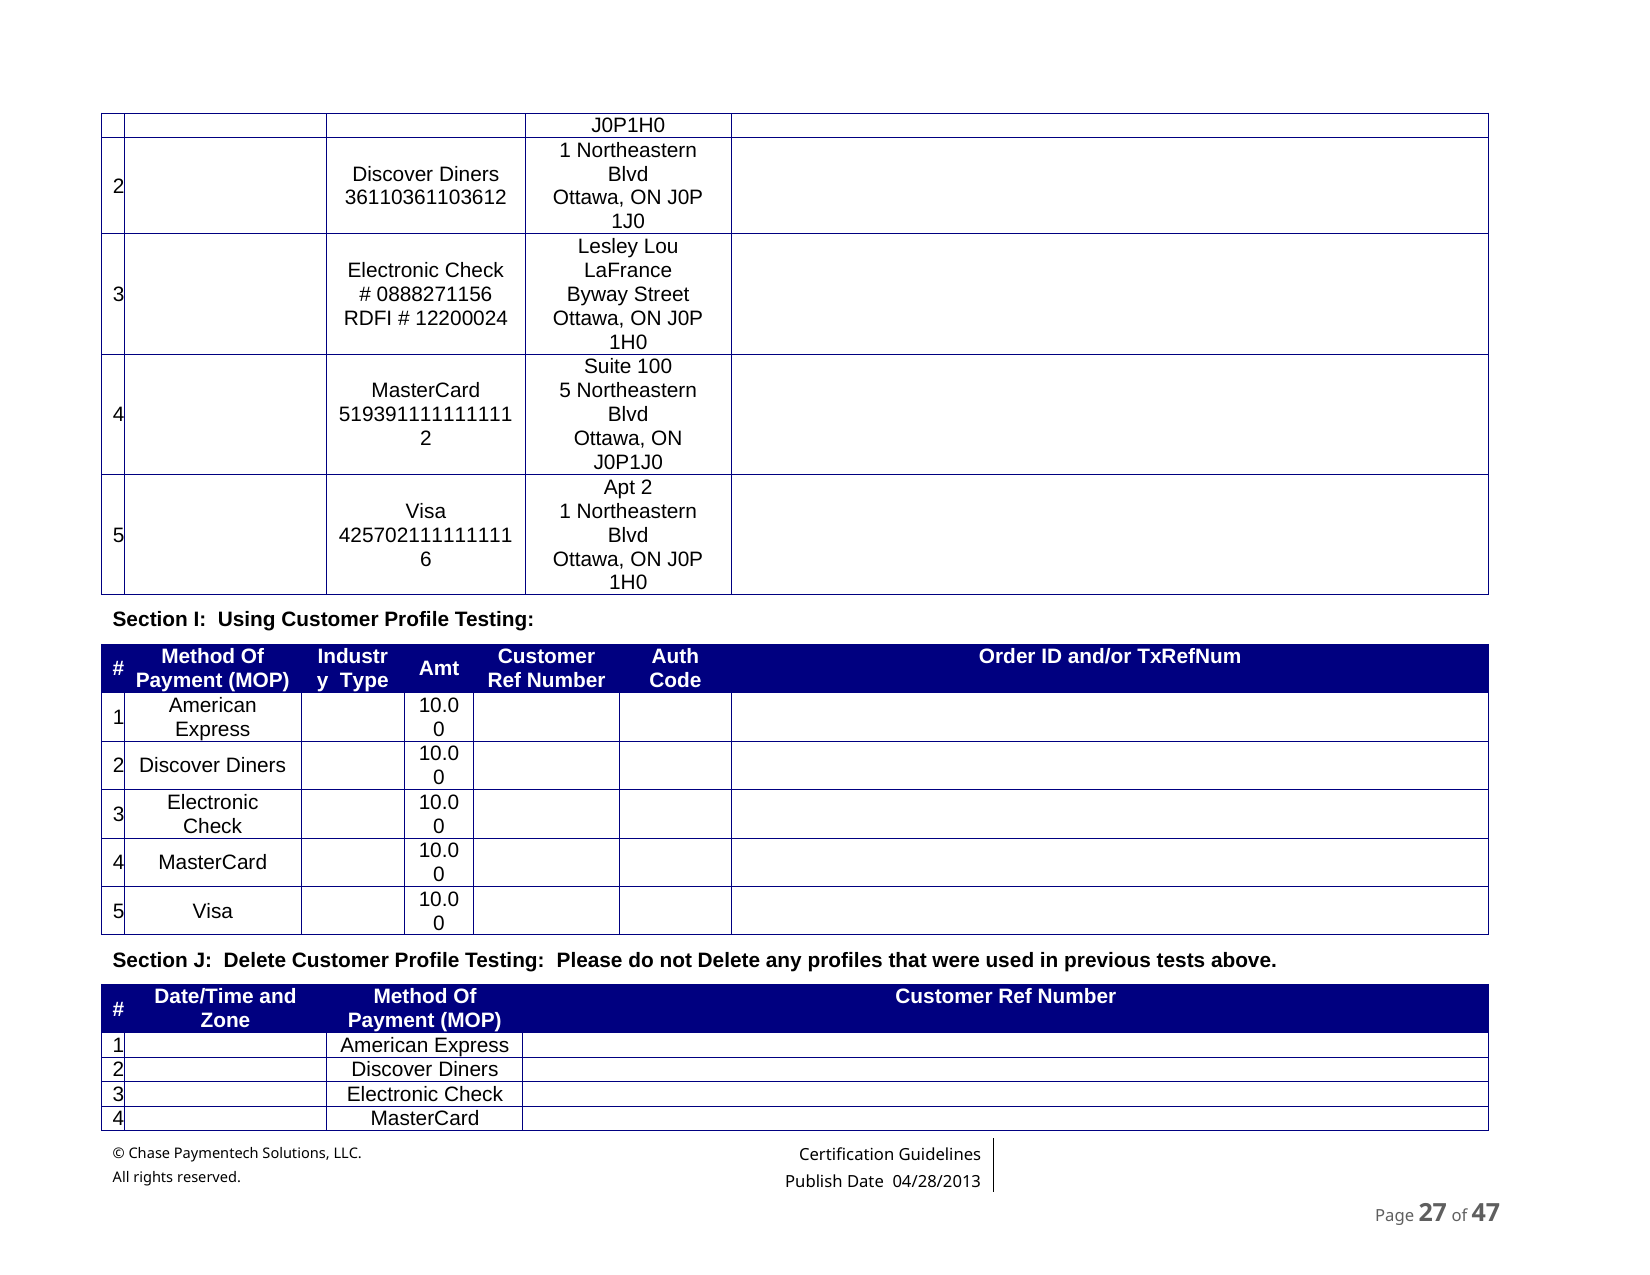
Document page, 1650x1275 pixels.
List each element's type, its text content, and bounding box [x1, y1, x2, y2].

table_cell 5 [102, 475, 124, 594]
table_cell 4 [102, 839, 124, 886]
table_cell 10.00 [405, 887, 473, 934]
table_cell [474, 839, 619, 886]
table_cell [523, 1058, 1488, 1081]
table_cell 5 [102, 887, 124, 934]
table_cell [732, 355, 1488, 474]
table_cell 4 [102, 355, 124, 474]
table_cell 2 [102, 138, 124, 233]
table_cell [732, 839, 1488, 886]
table_cell [732, 742, 1488, 789]
table_cell [125, 114, 326, 137]
table_header Customer Ref Number [474, 645, 619, 692]
table_cell [620, 693, 731, 741]
table_cell 1 [102, 114, 124, 137]
table_cell Visa [125, 887, 301, 934]
table_cell Electronic Check [327, 1082, 522, 1106]
table_cell [620, 742, 731, 789]
table_header Industry Type [302, 645, 404, 692]
table_cell 2 [102, 1058, 124, 1081]
table_cell [302, 887, 404, 934]
table_cell [125, 234, 326, 354]
table_cell [125, 1058, 326, 1081]
table_cell [302, 742, 404, 789]
table_cell [302, 839, 404, 886]
table_cell [302, 693, 404, 741]
table_cell 10.00 [405, 839, 473, 886]
table_cell Electronic Check # 0888271156 RDFI # 12200024 [327, 234, 525, 354]
table_cell [125, 1082, 326, 1106]
table_header Customer Ref Number [523, 985, 1488, 1032]
table_cell [125, 355, 326, 474]
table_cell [327, 114, 525, 137]
table_cell 1 [102, 693, 124, 741]
table_cell [523, 1033, 1488, 1057]
table_cell [732, 790, 1488, 837]
table_cell 1 Northeastern Blvd Ottawa, ON J0P 1J0 [526, 138, 731, 233]
table_cell Discover Diners 36110361103612 [327, 138, 525, 233]
subtitle Section I: Using Customer Profile Testing: [112, 607, 1500, 631]
table_cell 10.00 [405, 790, 473, 837]
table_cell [526, 114, 731, 137]
table_header Method Of Payment (MOP) [327, 985, 522, 1032]
table_header Date/Time and Zone [125, 985, 326, 1032]
table_cell [125, 475, 326, 594]
table_cell [620, 839, 731, 886]
table_cell [125, 138, 326, 233]
table_header Amt [405, 645, 473, 692]
table_cell [523, 1107, 1488, 1130]
table_cell [732, 114, 1488, 137]
table_cell [474, 887, 619, 934]
table_cell 3 [102, 1082, 124, 1106]
table_cell [732, 693, 1488, 741]
table_cell American Express [125, 693, 301, 741]
table_cell [620, 790, 731, 837]
table_cell 2 [102, 742, 124, 789]
table_cell [474, 790, 619, 837]
table_cell [523, 1082, 1488, 1106]
table_cell [620, 887, 731, 934]
table_cell [732, 138, 1488, 233]
table_cell MasterCard [327, 1107, 522, 1130]
table_cell [125, 1033, 326, 1057]
table_cell MasterCard [125, 839, 301, 886]
table_header # [102, 645, 124, 692]
text Section J: Delete Customer Profile Testing: Please do not Delete any profiles that were used in previous tests above. [112, 947, 1500, 971]
table_cell Suite 100 5 Northeastern Blvd Ottawa, ON J0P1J0 [526, 355, 731, 474]
table_cell [732, 887, 1488, 934]
table_cell 1 [102, 1033, 124, 1057]
table_header Auth Code [620, 645, 731, 692]
table_cell MasterCard 5193911111111112 [327, 355, 525, 474]
table_cell 4 [102, 1107, 124, 1130]
table_cell Apt 2 1 Northeastern Blvd Ottawa, ON J0P 1H0 [526, 475, 731, 594]
table_header Method Of Payment (MOP) [125, 645, 301, 692]
table_cell Electronic Check [125, 790, 301, 837]
table_cell [474, 742, 619, 789]
table_cell Visa 4257021111111116 [327, 475, 525, 594]
table_cell Discover Diners [125, 742, 301, 789]
table_cell Discover Diners [327, 1058, 522, 1081]
table_cell [732, 234, 1488, 354]
table_cell [474, 693, 619, 741]
table_cell [302, 790, 404, 837]
table_cell 10.00 [405, 693, 473, 741]
table_header Order ID and/or TxRefNum [732, 645, 1488, 692]
table_cell [125, 1107, 326, 1130]
table_header # [102, 985, 124, 1032]
table_cell 3 [102, 234, 124, 354]
table_cell [732, 475, 1488, 594]
table_cell American Express [327, 1033, 522, 1057]
table_cell 3 [102, 790, 124, 837]
table_cell 10.00 [405, 742, 473, 789]
table_cell Lesley Lou LaFrance Byway Street Ottawa, ON J0P 1H0 [526, 234, 731, 354]
